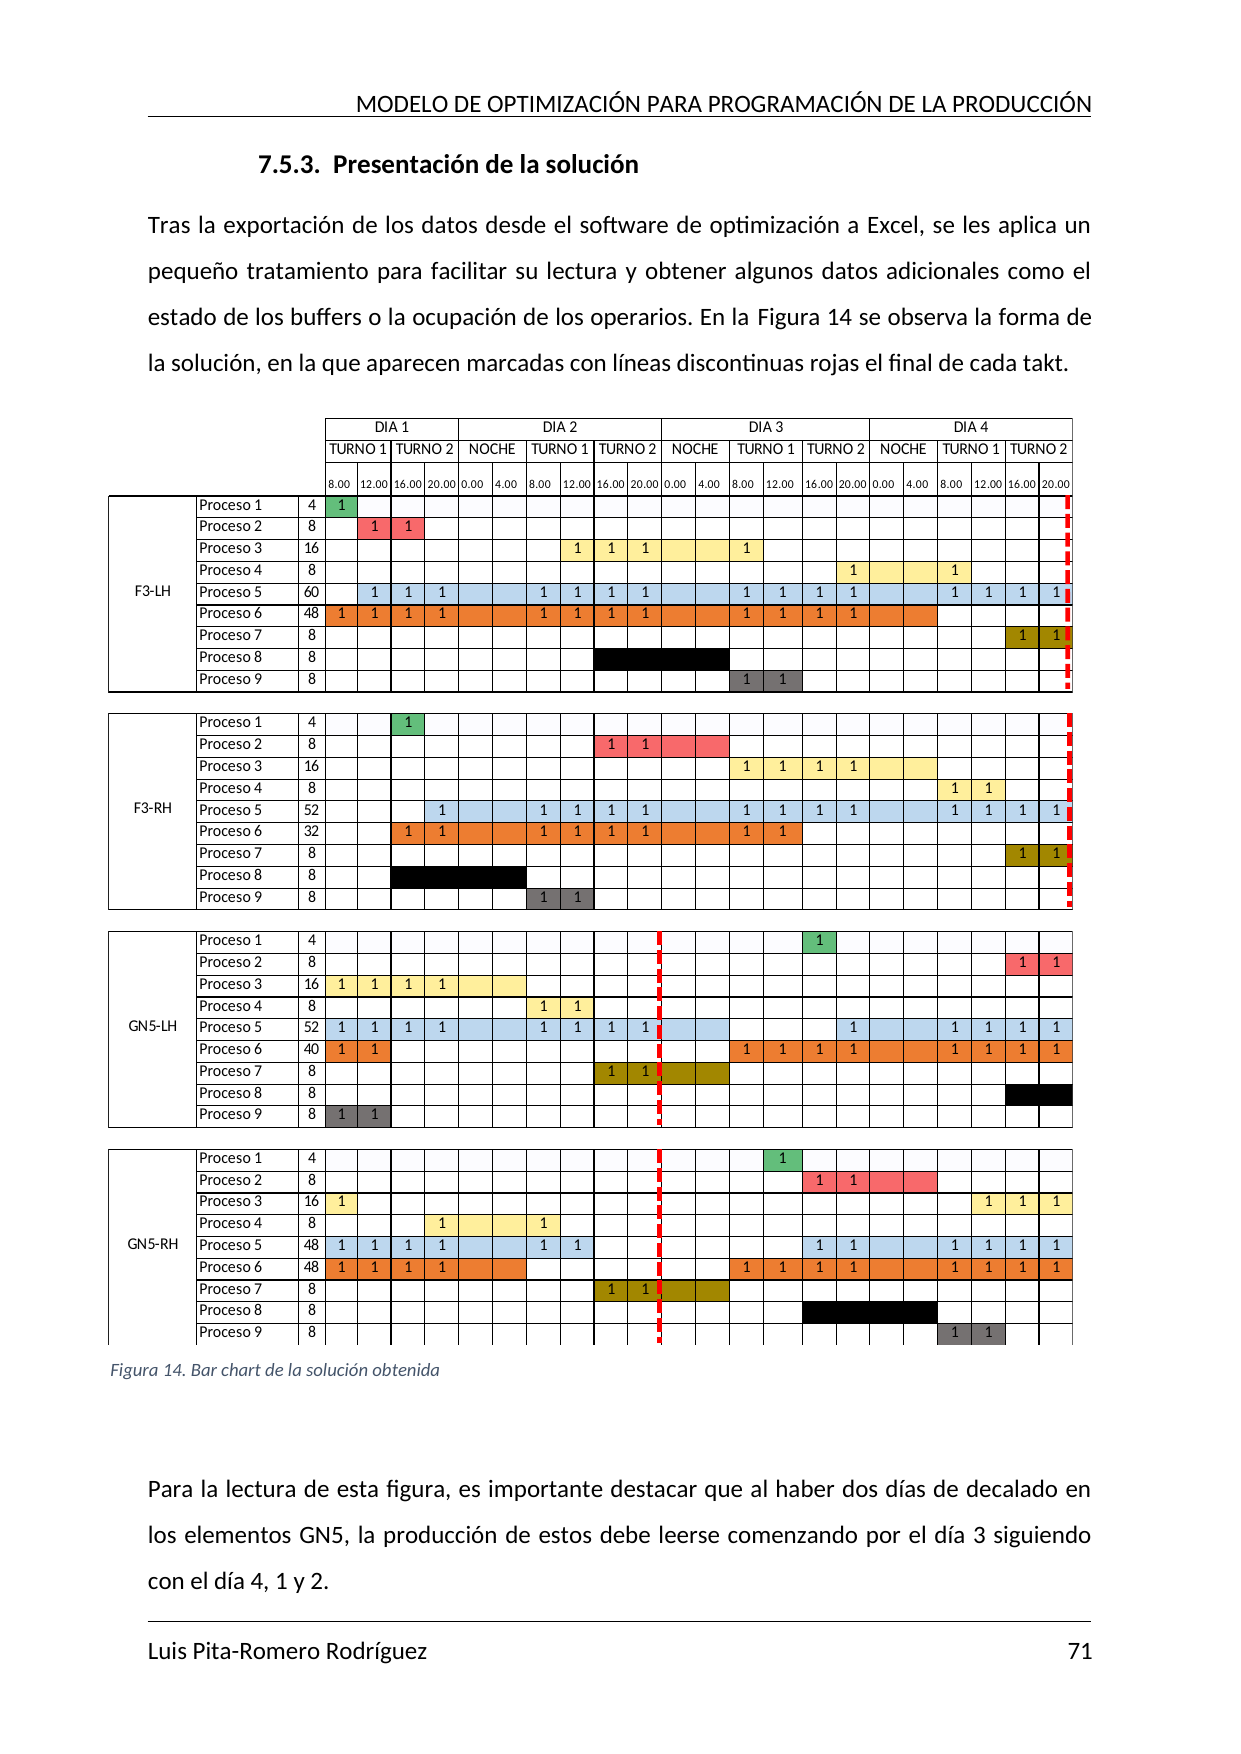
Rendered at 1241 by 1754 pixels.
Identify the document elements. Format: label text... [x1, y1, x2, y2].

text Para la lectura de esta figura, es importante destacar que al haber dos días de decalado en los elementos GN5, la producción de estos debe leerse comenzando por el día 3 siguiendo con el día 4, 1 y 2. [148, 1473, 1092, 1595]
text Tras la exportación de los datos desde el software de optimización a Excel, se les aplica un pequeño tratamiento para facilitar su lectura y obtener algunos datos adicionales como el estado de los buffers o la ocupación de los operarios. En la Figura 14 se observa la forma de la solución, en la que aparecen marcadas con líneas discontinuas rojas el final de cada takt. [148, 210, 1092, 377]
subtitle Presentación de la solución [258, 148, 1092, 181]
